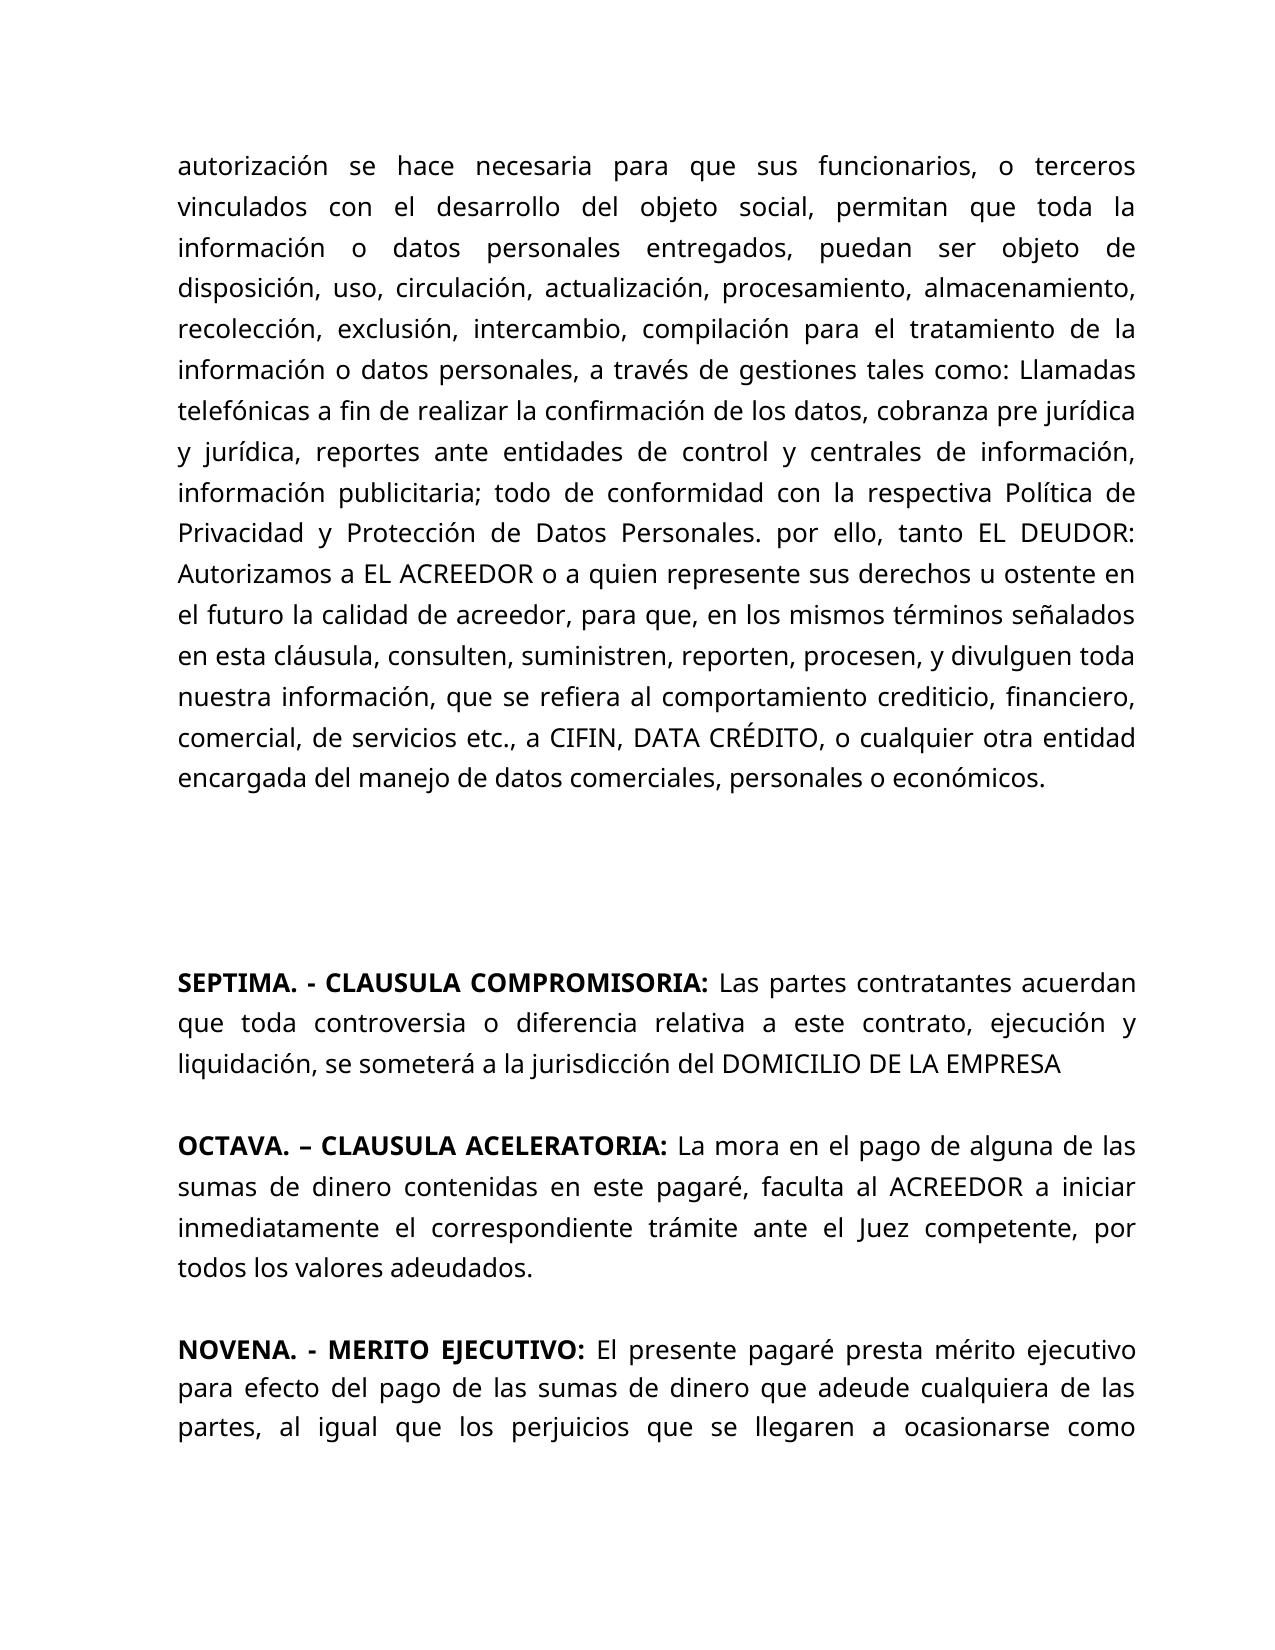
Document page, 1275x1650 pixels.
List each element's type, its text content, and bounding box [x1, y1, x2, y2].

text OCTAVA. – CLAUSULA ACELERATORIA: La mora en el pago de alguna de las sumas de dinero contenidas en este pagaré, faculta al ACREEDOR a iniciar inmediatamente el correspondiente trámite ante el Juez competente, por todos los valores adeudados. [177, 1128, 1137, 1286]
text SEPTIMA. - CLAUSULA COMPROMISORIA: Las partes contratantes acuerdan que toda controversia o diferencia relativa a este contrato, ejecución y liquidación, se someterá a la jurisdicción del DOMICILIO DE LA EMPRESA [177, 964, 1137, 1081]
